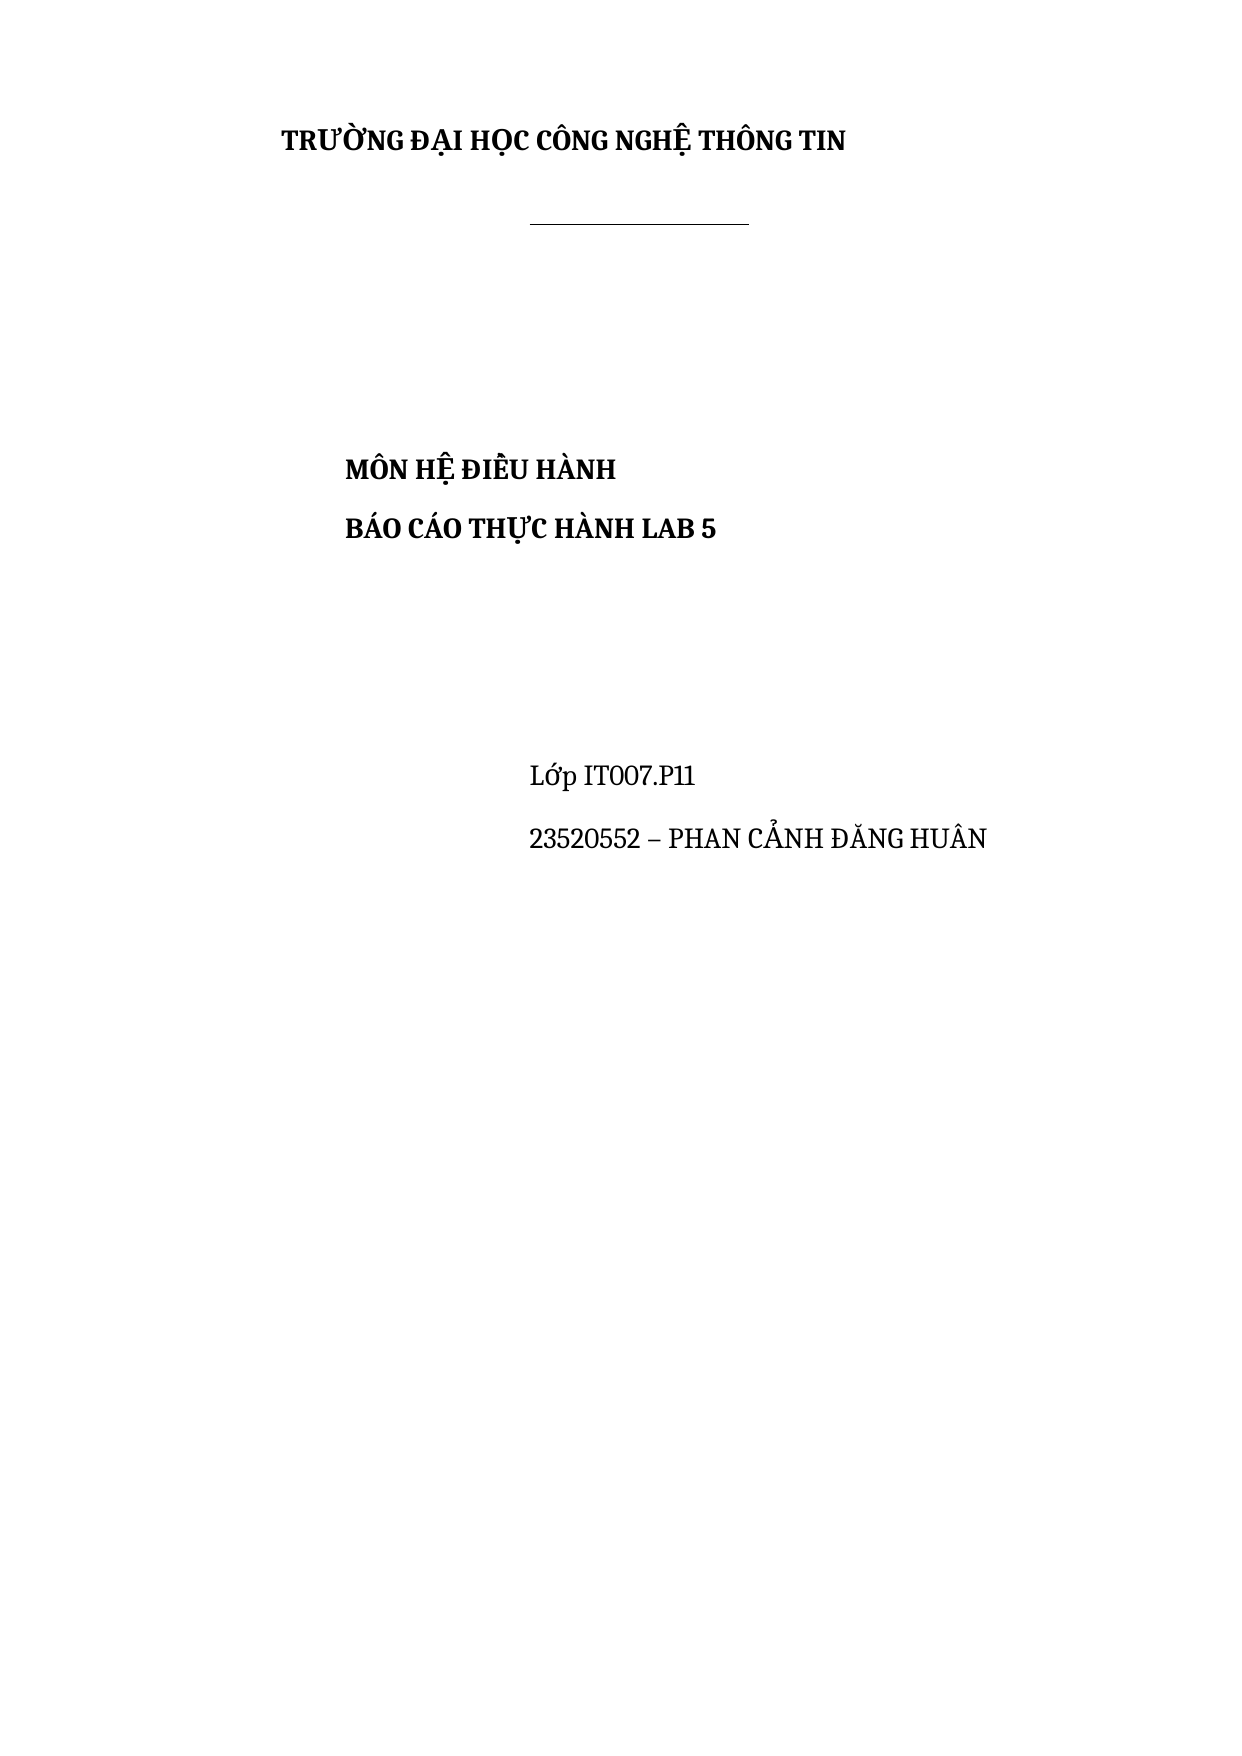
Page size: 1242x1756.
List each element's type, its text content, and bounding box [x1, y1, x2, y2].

title BÁO CÁO THỰC HÀNH LAB 5 [345, 512, 964, 545]
text 23520552 – PHAN CẢNH ĐĂNG HUÂN [529, 822, 1110, 856]
text Lớp IT007.P11 [529, 759, 1110, 793]
title MÔN HỆ ĐIỀU HÀNH [345, 453, 964, 487]
text TRƯỜNG ĐẠI HỌC CÔNG NGHỆ THÔNG TIN [281, 124, 1064, 158]
